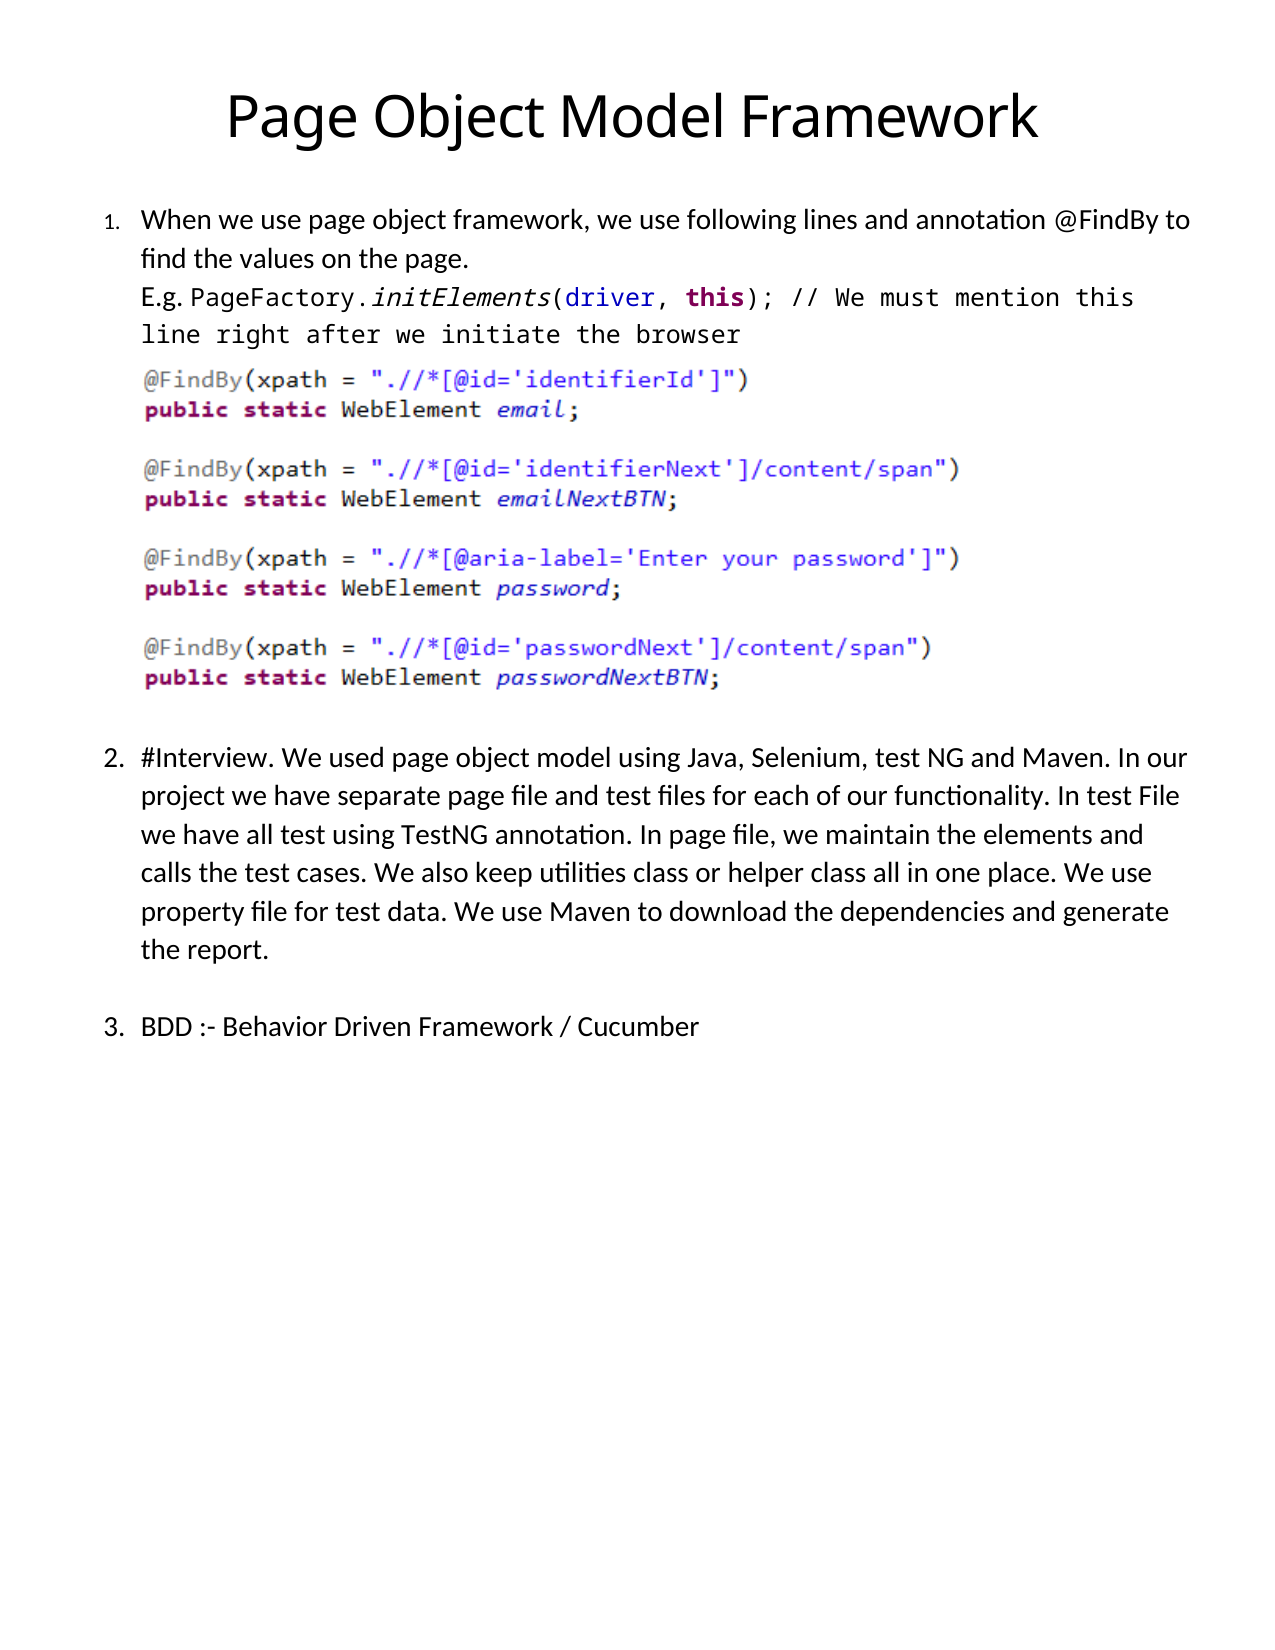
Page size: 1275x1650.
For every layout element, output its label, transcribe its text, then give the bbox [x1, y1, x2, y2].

title Page Object Model Framework [66, 75, 1200, 154]
list When we use page object framework, we use following lines and annotation @FindBy to find the values on the page. [103, 201, 1200, 275]
list #Interview. We used page object model using Java, Selenium, test NG and Maven. In our project we have separate page file and test files for each of our functionality. In test File we have all test using TestNG annotation. In page file, we maintain the elements and calls the test cases. We also keep utilities class or helper class all in one place. We use property file for test data. We use Maven to download the dependencies and generate the report. [103, 739, 1200, 967]
list E.g. PageFactory.initElements(driver, this); // We must mention this line right after we initiate the browser [141, 278, 1200, 351]
picture [140, 353, 971, 707]
list BDD :- Behavior Driven Framework / Cucumber [103, 1008, 1200, 1043]
